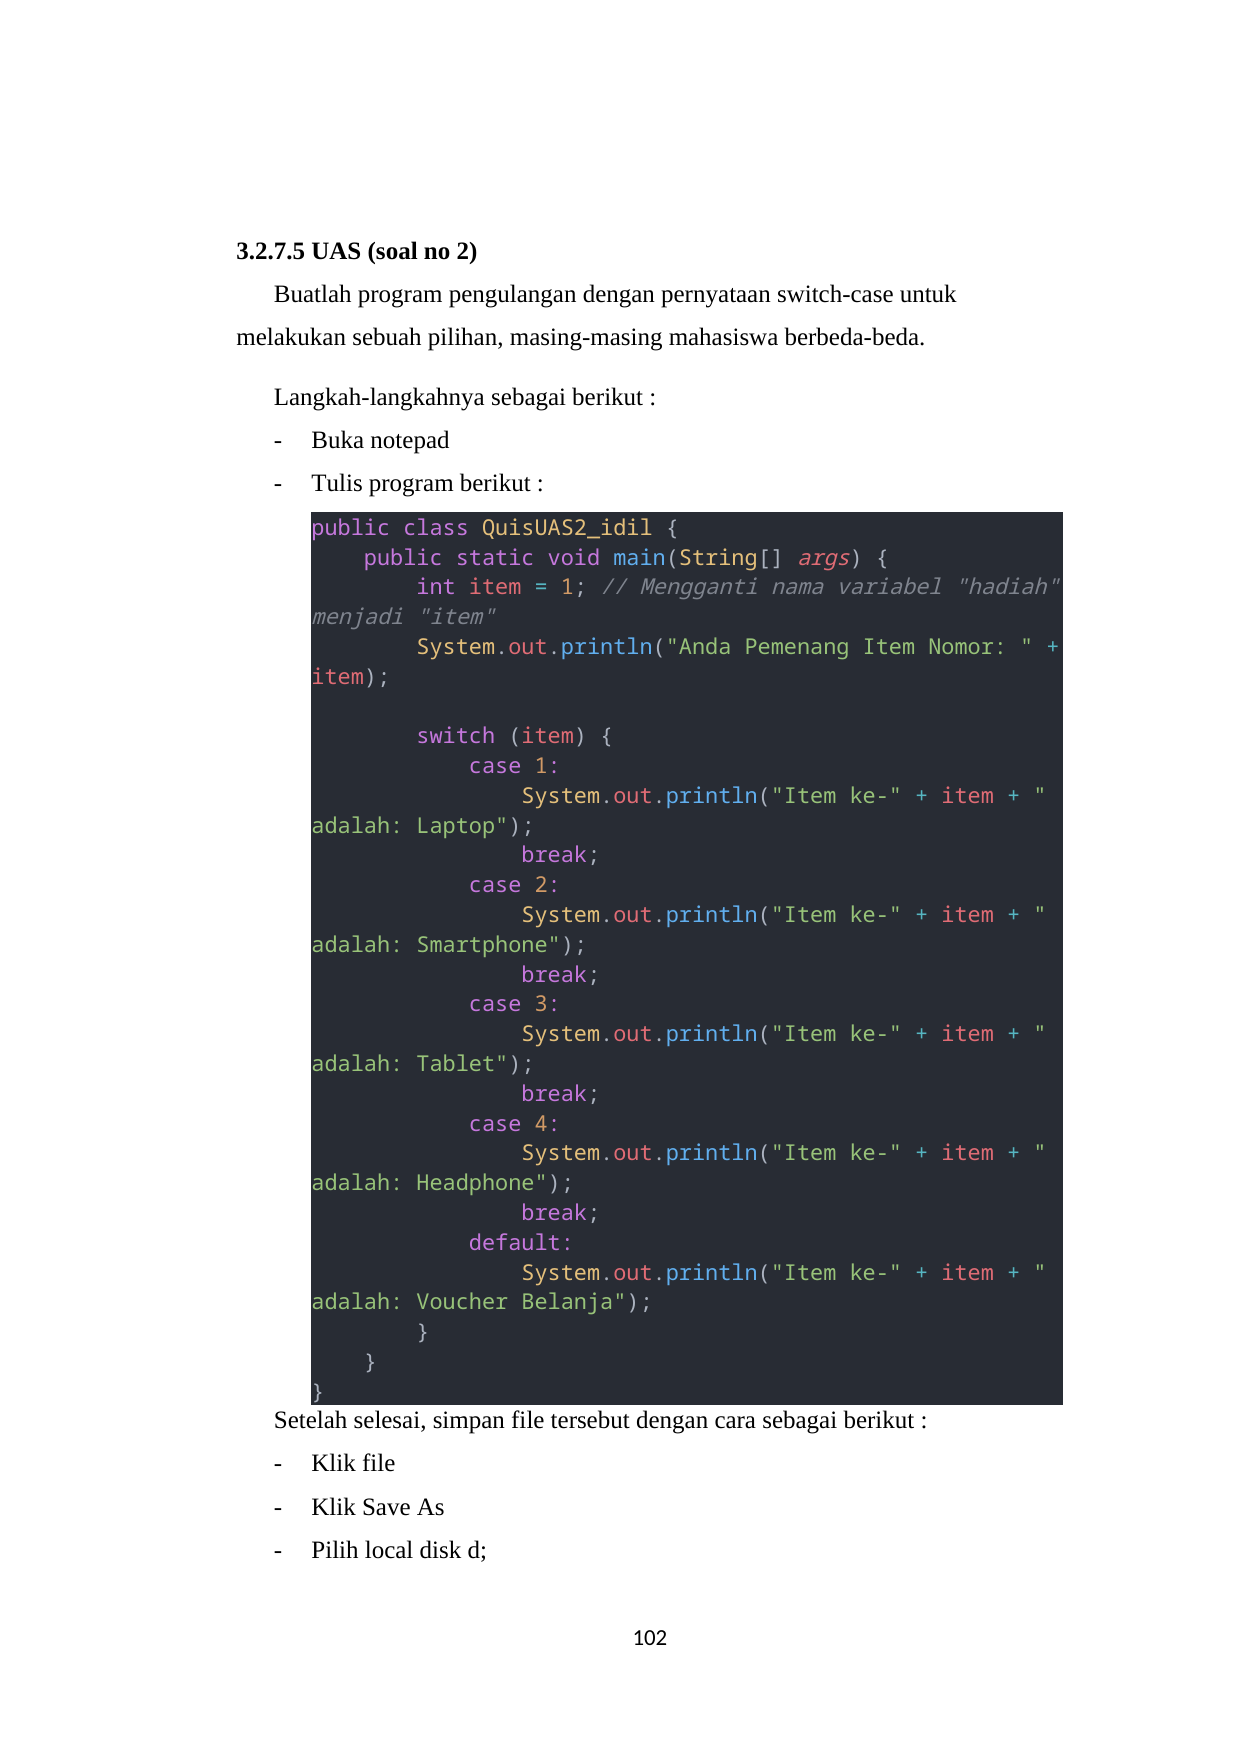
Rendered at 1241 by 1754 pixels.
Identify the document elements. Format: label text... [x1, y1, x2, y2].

list Langkah-langkahnya sebagai berikut : [274, 382, 1063, 411]
text case 2: [311, 869, 1063, 899]
text Buatlah program pengulangan dengan pernyataan switch-case untuk melakukan sebuah pilihan, masing-masing mahasiswa berbeda-beda. [236, 279, 1063, 351]
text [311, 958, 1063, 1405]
list - Tulis program berikut : [274, 468, 1063, 497]
text switch (item) { [311, 720, 1063, 750]
text break; [311, 839, 1063, 869]
text System.out.println("Item ke-" + item + " adalah: Laptop"); [311, 780, 1063, 839]
list - Buka notepad [274, 425, 1063, 454]
text public static void main(String[] args) { [311, 541, 1063, 571]
text int item = 1; // Mengganti nama variabel "hadiah" menjadi "item" [311, 571, 1063, 631]
text System.out.println("Anda Pemenang Item Nomor: " + item); [311, 631, 1063, 690]
text public class QuisUAS2_idil { [311, 512, 1063, 541]
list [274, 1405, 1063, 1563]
subtitle UAS (soal no 2) [236, 236, 1063, 265]
text System.out.println("Item ke-" + item + " adalah: Smartphone"); [311, 899, 1063, 958]
text case 1: [311, 750, 1063, 780]
